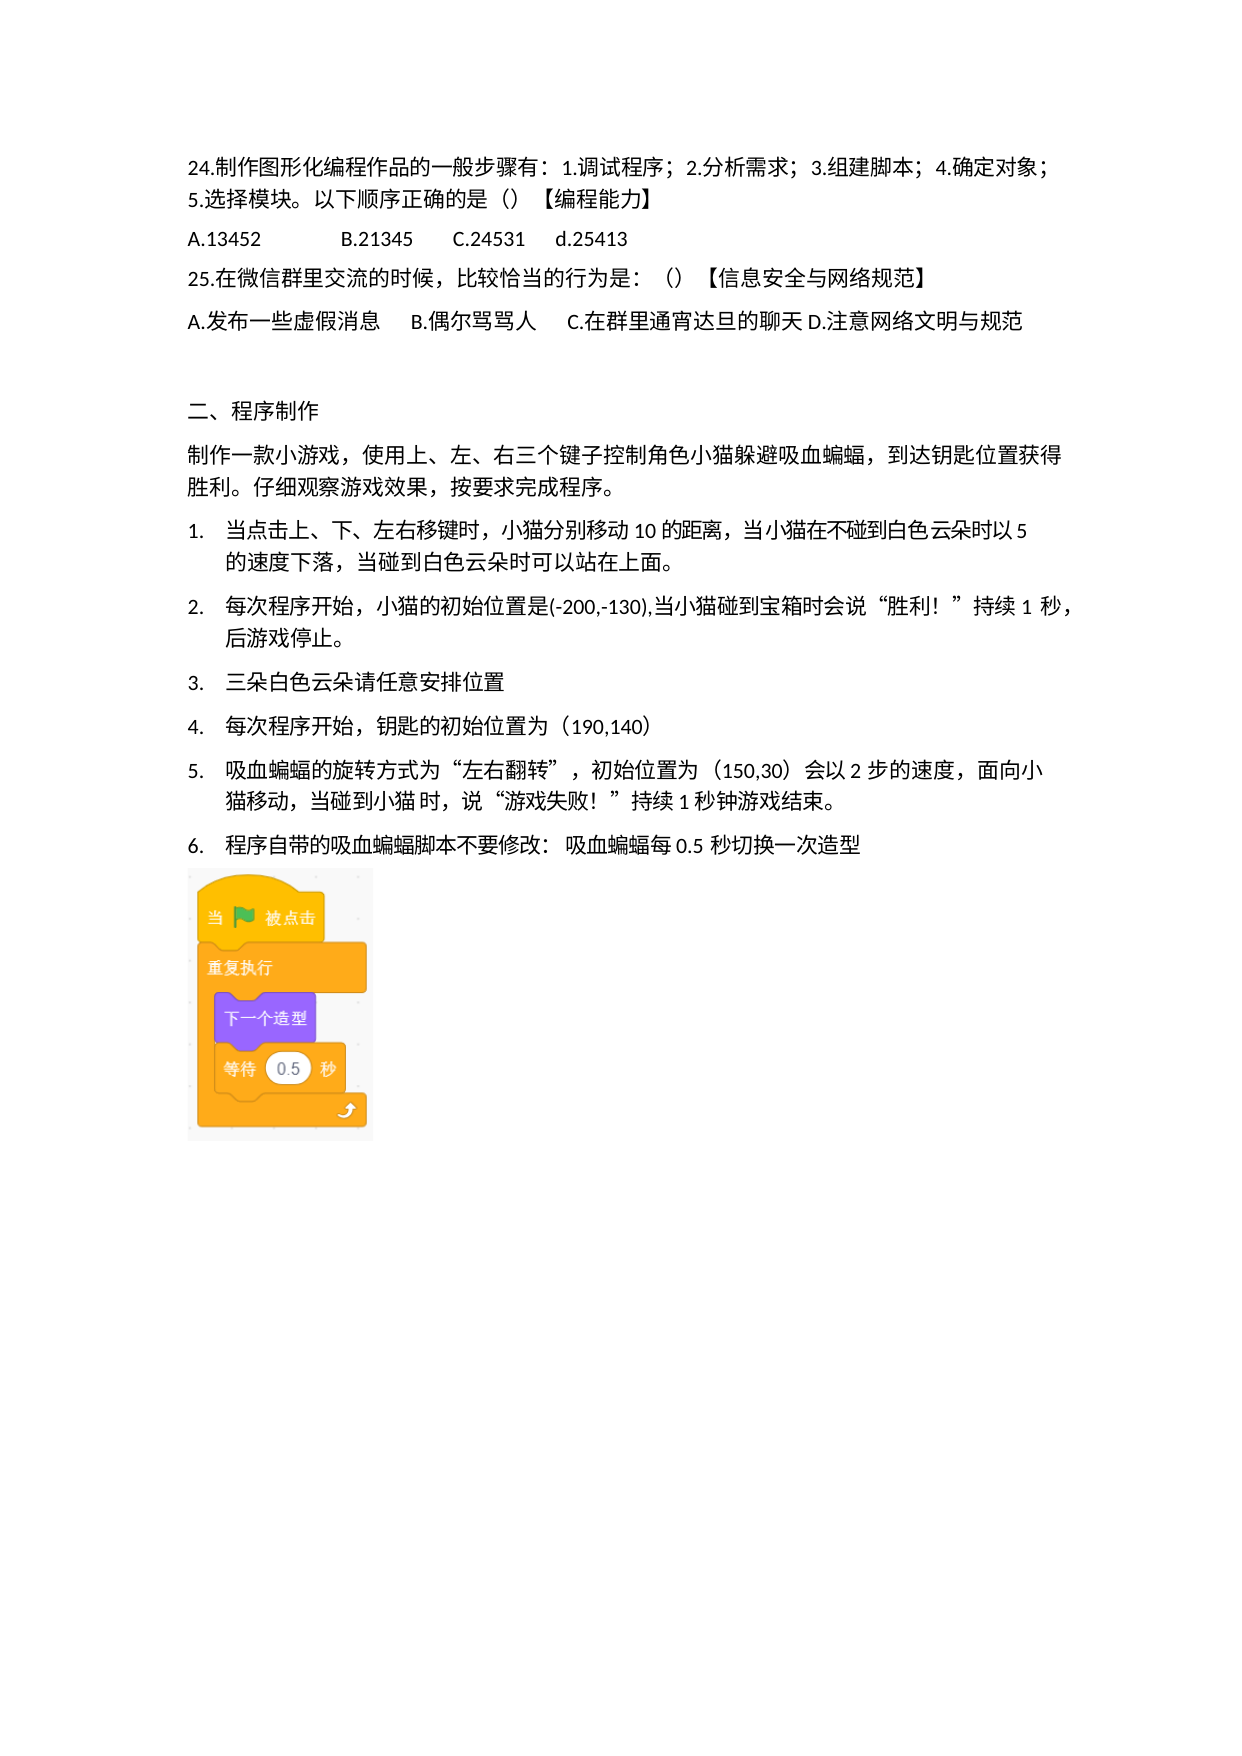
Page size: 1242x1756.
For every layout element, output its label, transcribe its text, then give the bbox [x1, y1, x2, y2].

list 制作图形化编程作品的一般步骤有：1.调试程序；2.分析需求；3.组建脚本；4.确定对象； [187, 150, 1110, 182]
picture [187, 868, 374, 1141]
text A.发布一些虚假消息 B.偶尔骂骂人 C.在群里通宵达旦的聊天 D.注意网络文明与规范 [187, 304, 1110, 336]
list 程序自带的吸血蝙蝠脚本不要修改： 吸血蝙蝠每 0.5 秒切换一次造型 [187, 828, 1110, 860]
text 制作一款小游戏，使用上、左、右三个键子控制角色小猫躲避吸血蝙蝠，到达钥匙位置获得胜利。仔细观察游戏效果，按要求完成程序。 [187, 438, 1069, 501]
list 每次程序开始，钥匙的初始位置为（190,140） [187, 709, 1110, 741]
text 二、程序制作 [187, 394, 1110, 425]
text 的速度下落，当碰到白色云朵时可以站在上面。 [225, 545, 1110, 577]
list 吸血蝙蝠的旋转方式为“左右翻转”，初始位置为（150,30）会以 2 步的速度，面向小猫移动，当碰到小猫 时，说“游戏失败！”持续 1 秒钟游戏结束。 [187, 753, 1057, 816]
list 当点击上、下、左右移键时，小猫分别移动 10 的距离，当 小猫在不碰到白色 云朵时以 5 [187, 513, 1110, 545]
list 三朵白色云朵请任意安排位置 [187, 665, 1110, 696]
text 25.在微信群里交流的时候，比较恰当的行为是：（）【信息安全与网络规范】 [187, 264, 1110, 292]
text 5.选择模块。以下顺序正确的是（）【编程能力】A.13452 B.21345 C.24531 d.25413 [187, 182, 665, 252]
list 每次程序开始，小猫的初始位置是(-200,-130),当小猫碰到宝箱时会说“胜利！”持续 1 秒， 后游戏停止。 [187, 589, 1099, 653]
